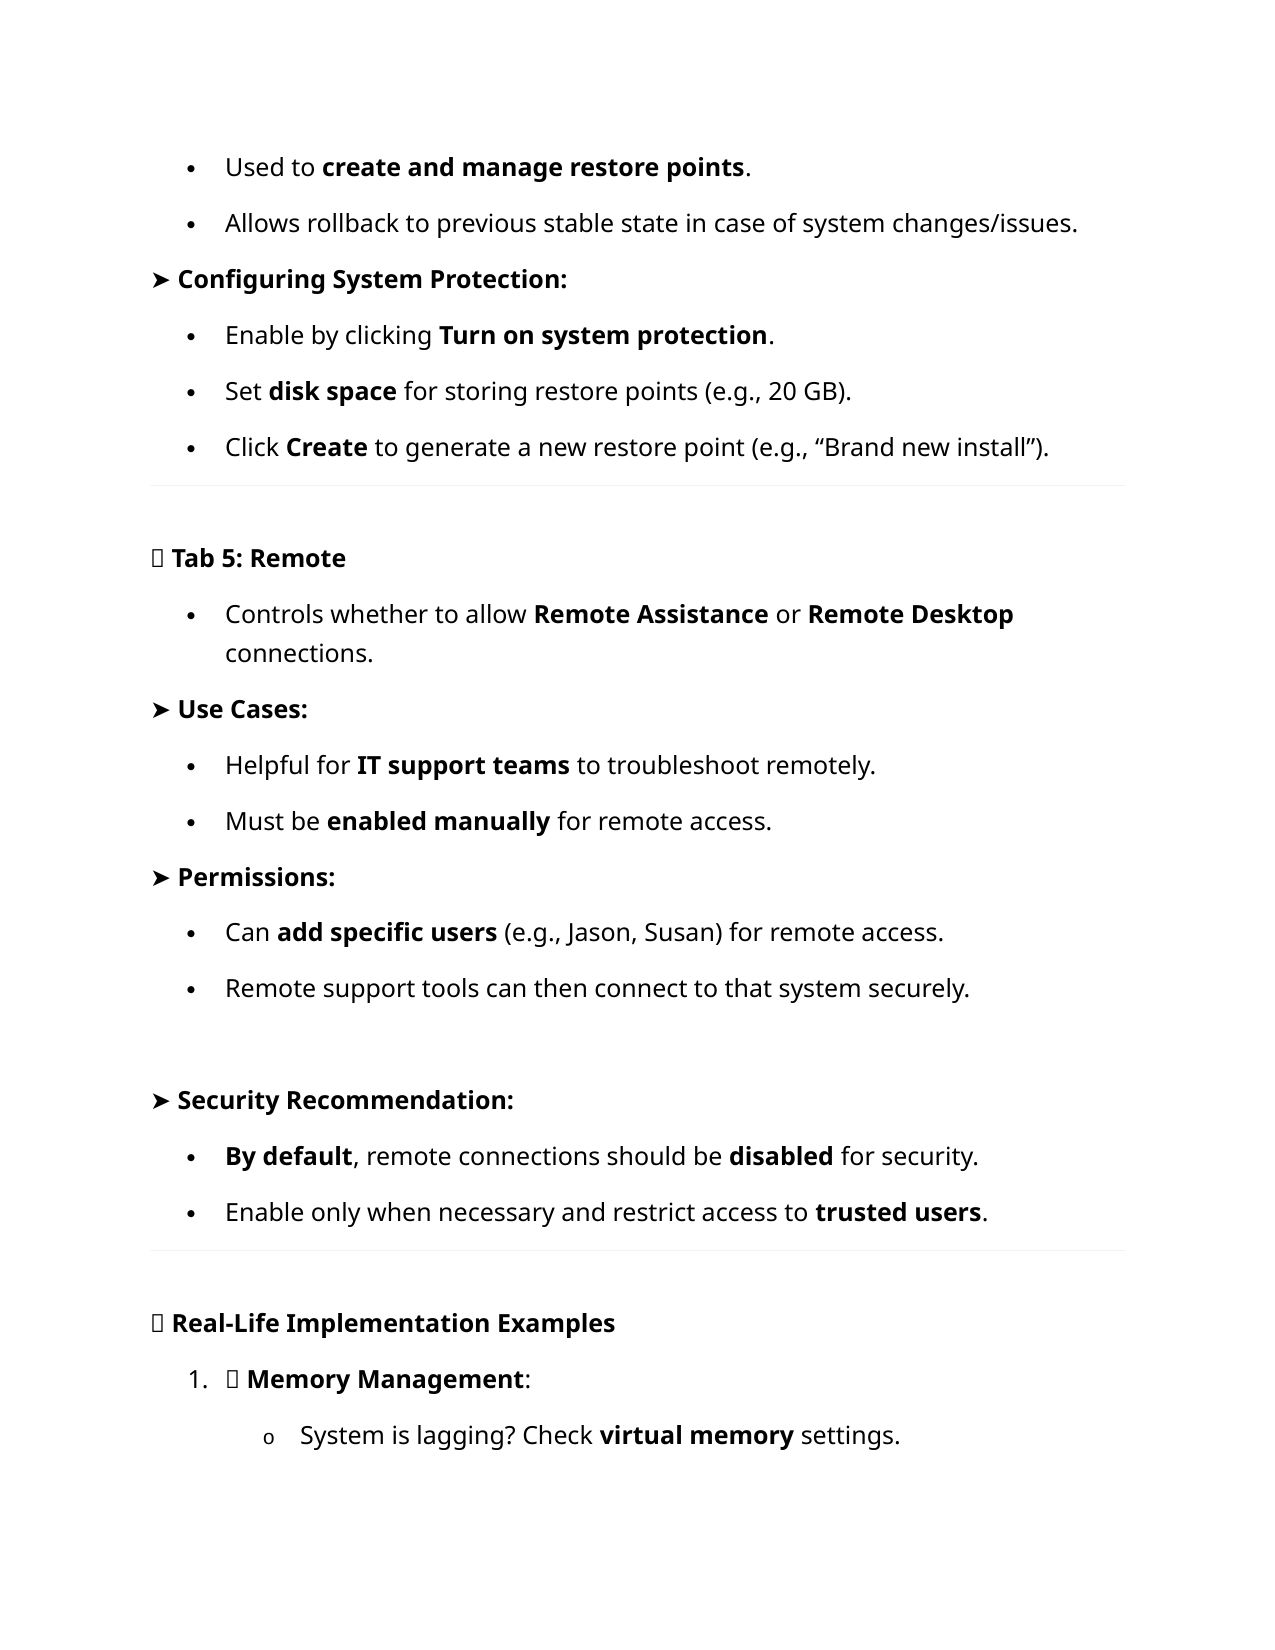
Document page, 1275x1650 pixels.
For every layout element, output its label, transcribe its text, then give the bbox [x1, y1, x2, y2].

list Helpful for IT support teams to troubleshoot remotely. [187, 747, 1125, 782]
list Can add specific users (e.g., Jason, Susan) for remote access. [187, 915, 1125, 949]
list Must be enabled manually for remote access. [187, 803, 1125, 837]
text 🔧 Real-Life Implementation Examples [150, 1306, 1125, 1340]
list 🧠 Memory Management: [187, 1362, 1125, 1396]
list Enable only when necessary and restrict access to trusted users. [187, 1194, 1125, 1228]
text ➤ Security Recommendation: [150, 1082, 1125, 1117]
list Remote support tools can then connect to that system securely. [187, 971, 1125, 1005]
list System is lagging? Check virtual memory settings. [262, 1417, 1125, 1452]
list Controls whether to allow Remote Assistance or Remote Desktop connections. [187, 597, 1125, 670]
list Allows rollback to previous stable state in case of system changes/issues. [187, 206, 1125, 240]
text ➤ Use Cases: [150, 692, 1125, 726]
list Used to create and manage restore points. [187, 150, 1125, 184]
list Set disk space for storing restore points (e.g., 20 GB). [187, 373, 1125, 407]
text ➤ Configuring System Protection: [150, 262, 1125, 296]
list By default, remote connections should be disabled for security. [187, 1138, 1125, 1172]
text ➤ Permissions: [150, 859, 1125, 893]
list Enable by clicking Turn on system protection. [187, 317, 1125, 352]
list Click Create to generate a new restore point (e.g., “Brand new install”). [187, 429, 1125, 463]
text 🌐 Tab 5: Remote [150, 541, 1125, 575]
